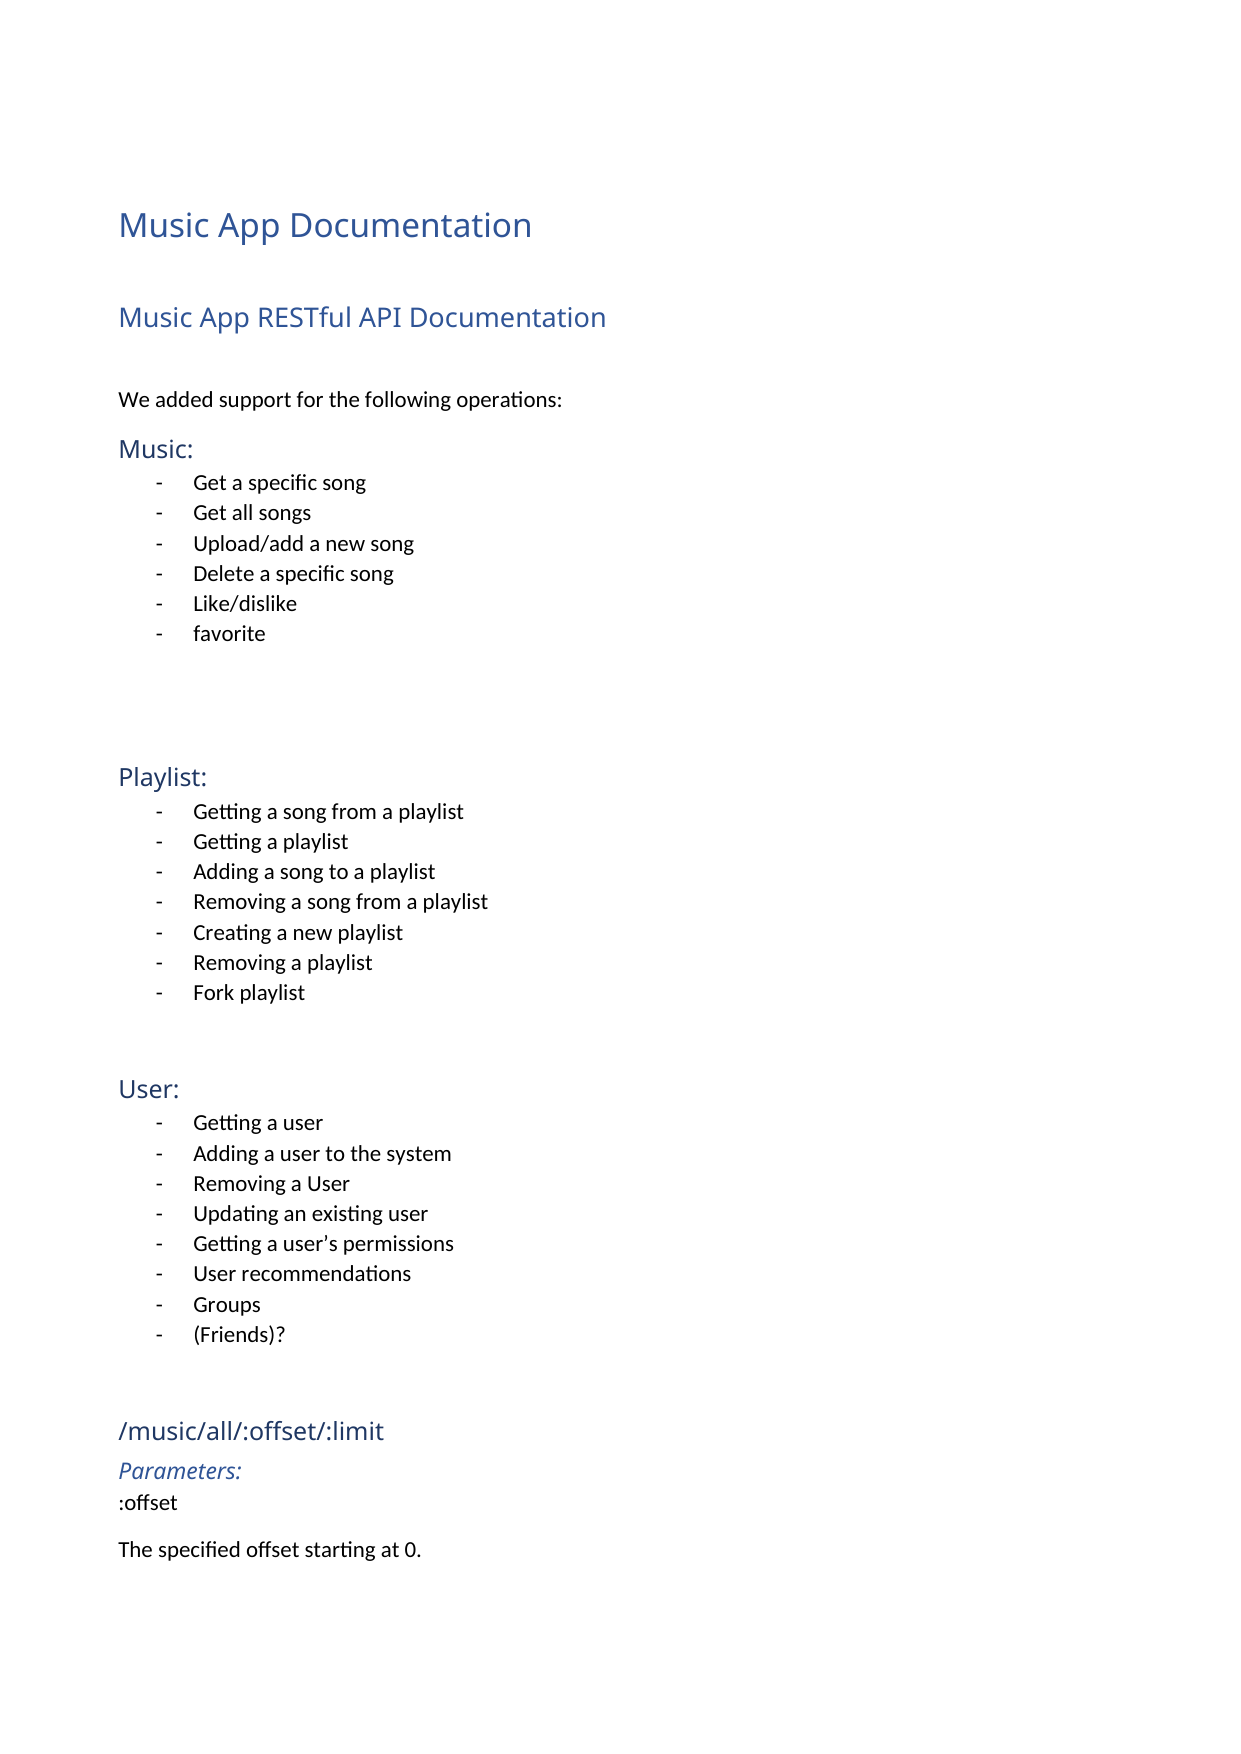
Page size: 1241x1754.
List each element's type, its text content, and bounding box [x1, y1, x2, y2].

subtitle Playlist: [118, 760, 1122, 794]
list Like/dislike [156, 589, 1122, 617]
list Fork playlist [156, 978, 1122, 1006]
text We added support for the following operations: [118, 385, 1122, 413]
list Getting a user [156, 1108, 1122, 1137]
text The specified offset starting at 0. [118, 1535, 1122, 1563]
list User recommendations [156, 1259, 1122, 1288]
list Updating an existing user [156, 1199, 1122, 1227]
list Delete a specific song [156, 559, 1122, 587]
list Get all songs [156, 498, 1122, 527]
list Upload/add a new song [156, 529, 1122, 557]
list Removing a playlist [156, 948, 1122, 976]
list (Friends)? [156, 1320, 1122, 1348]
list Getting a playlist [156, 827, 1122, 855]
text :offset [118, 1488, 1122, 1516]
subtitle Parameters: [118, 1455, 1122, 1486]
subtitle User: [118, 1072, 1122, 1106]
list Removing a User [156, 1169, 1122, 1197]
subtitle /music/all/:offset/:limit [118, 1414, 1122, 1448]
subtitle Music App RESTful API Documentation [118, 298, 1122, 335]
list Adding a user to the system [156, 1139, 1122, 1167]
subtitle Music: [118, 432, 1122, 466]
list Groups [156, 1290, 1122, 1318]
list favorite [156, 619, 1122, 647]
list Removing a song from a playlist [156, 887, 1122, 915]
list Get a specific song [156, 468, 1122, 496]
list Getting a user’s permissions [156, 1229, 1122, 1257]
subtitle Music App Documentation [118, 202, 1122, 248]
list Adding a song to a playlist [156, 857, 1122, 885]
list Creating a new playlist [156, 918, 1122, 946]
list Getting a song from a playlist [156, 797, 1122, 825]
